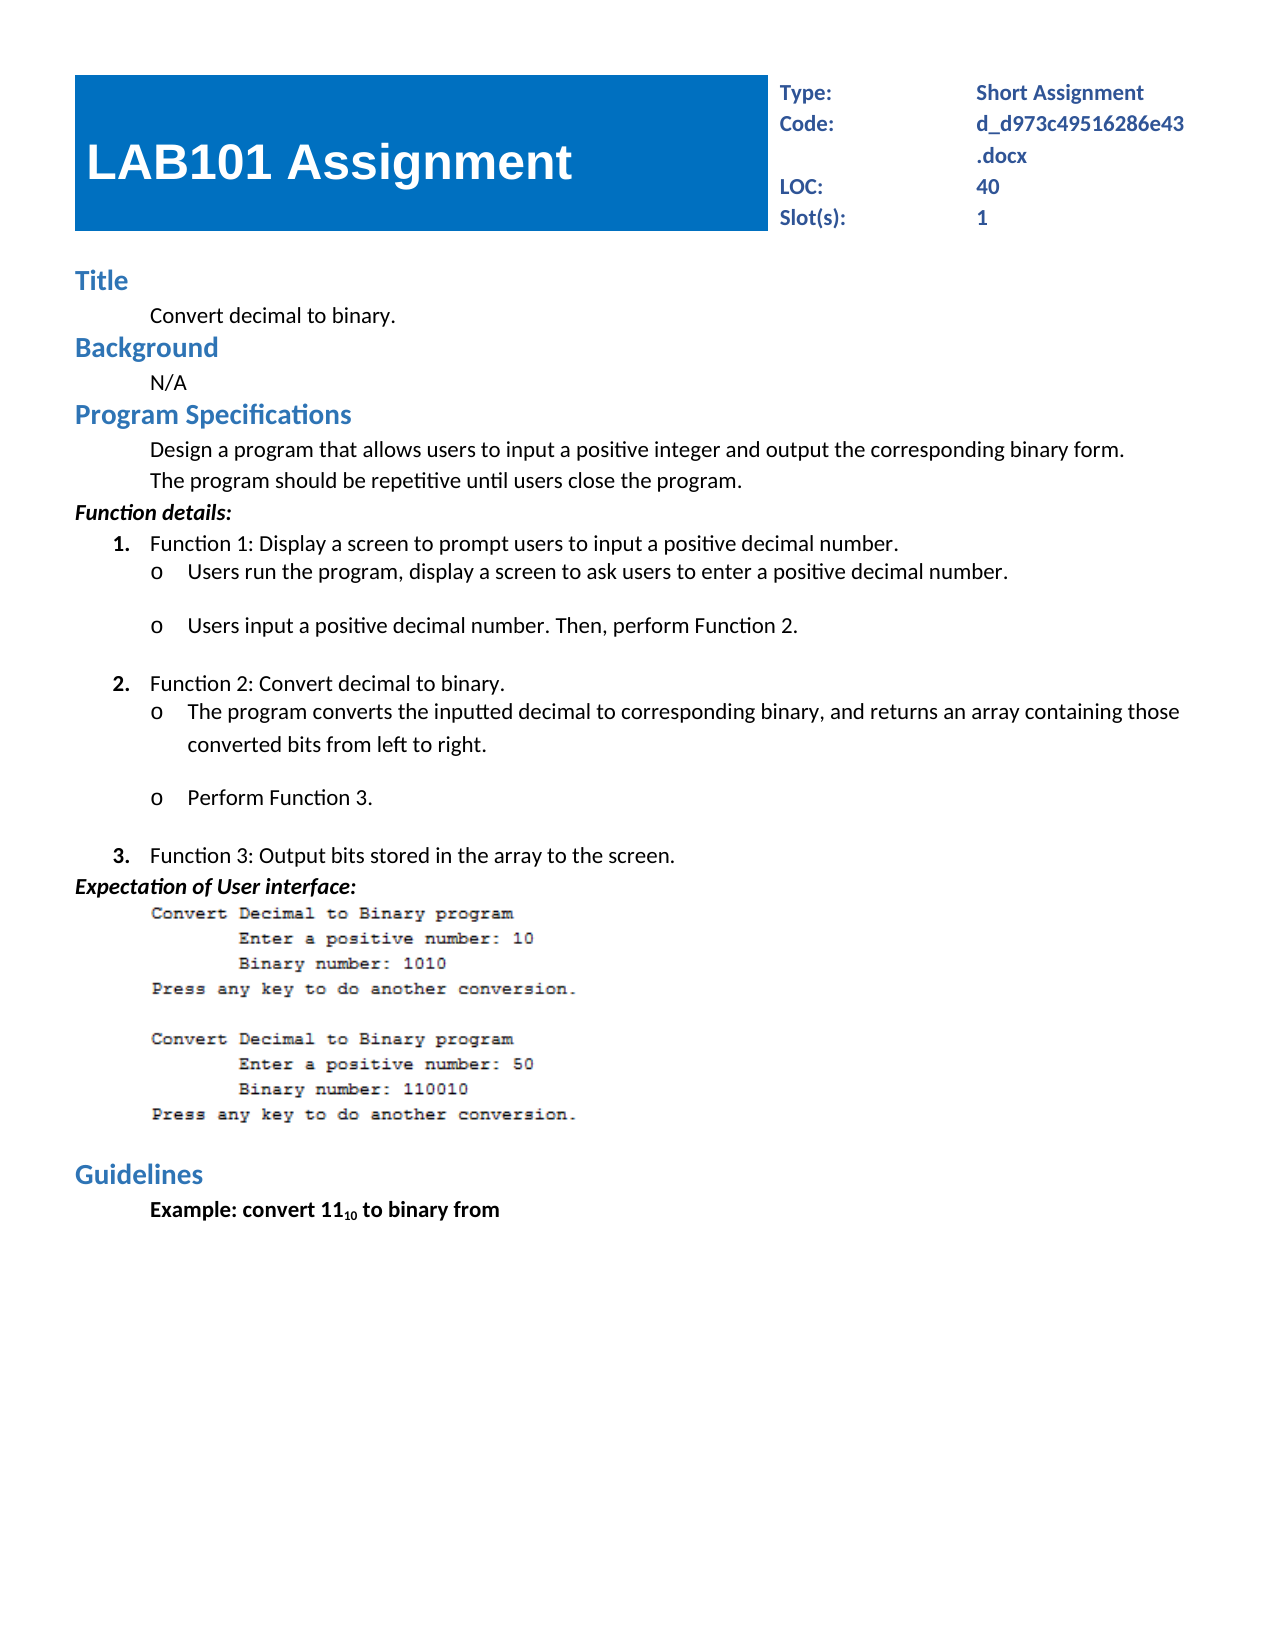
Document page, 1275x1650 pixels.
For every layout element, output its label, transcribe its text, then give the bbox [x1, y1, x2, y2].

text Guidelines [75, 1156, 1200, 1192]
table_cell 1 [965, 200, 1199, 231]
picture [150, 900, 605, 1126]
table_cell Slot(s): [768, 200, 965, 231]
table_header LAB101 Assignment [75, 75, 768, 231]
list Perform Function 3. [150, 783, 1200, 812]
table_header Short Assignment [965, 75, 1199, 106]
list Function 2: Convert decimal to binary. [112, 666, 1200, 697]
list Users run the program, display a screen to ask users to enter a positive decimal number. [150, 557, 1200, 586]
table_cell C.S.P0031 [965, 106, 1199, 169]
list The program converts the inputted decimal to corresponding binary, and returns an array containing those converted bits from left to right. [150, 697, 1200, 758]
table_header Type: [768, 75, 965, 106]
text Expectation of User interface: [75, 869, 1200, 900]
text Title [75, 262, 1200, 298]
text N/A [75, 365, 1200, 396]
text The program should be repetitive until users close the program. [75, 463, 1200, 494]
text Example: convert 1110 to binary from [75, 1192, 1200, 1223]
text Design a program that allows users to input a positive integer and output the corresponding binary form. [75, 432, 1200, 463]
table_cell Code: [768, 106, 965, 169]
list Function 1: Display a screen to prompt users to input a positive decimal number. [112, 526, 1200, 557]
table_cell LOC: [768, 169, 965, 200]
text Program Specifications [75, 396, 1200, 432]
text Background [75, 329, 1200, 365]
list Function 3: Output bits stored in the array to the screen. [112, 838, 1200, 869]
list Users input a positive decimal number. Then, perform Function 2. [150, 611, 1200, 640]
text Convert decimal to binary. [75, 298, 1200, 329]
table_cell 40 [965, 169, 1199, 200]
text Function details: [75, 494, 1200, 526]
